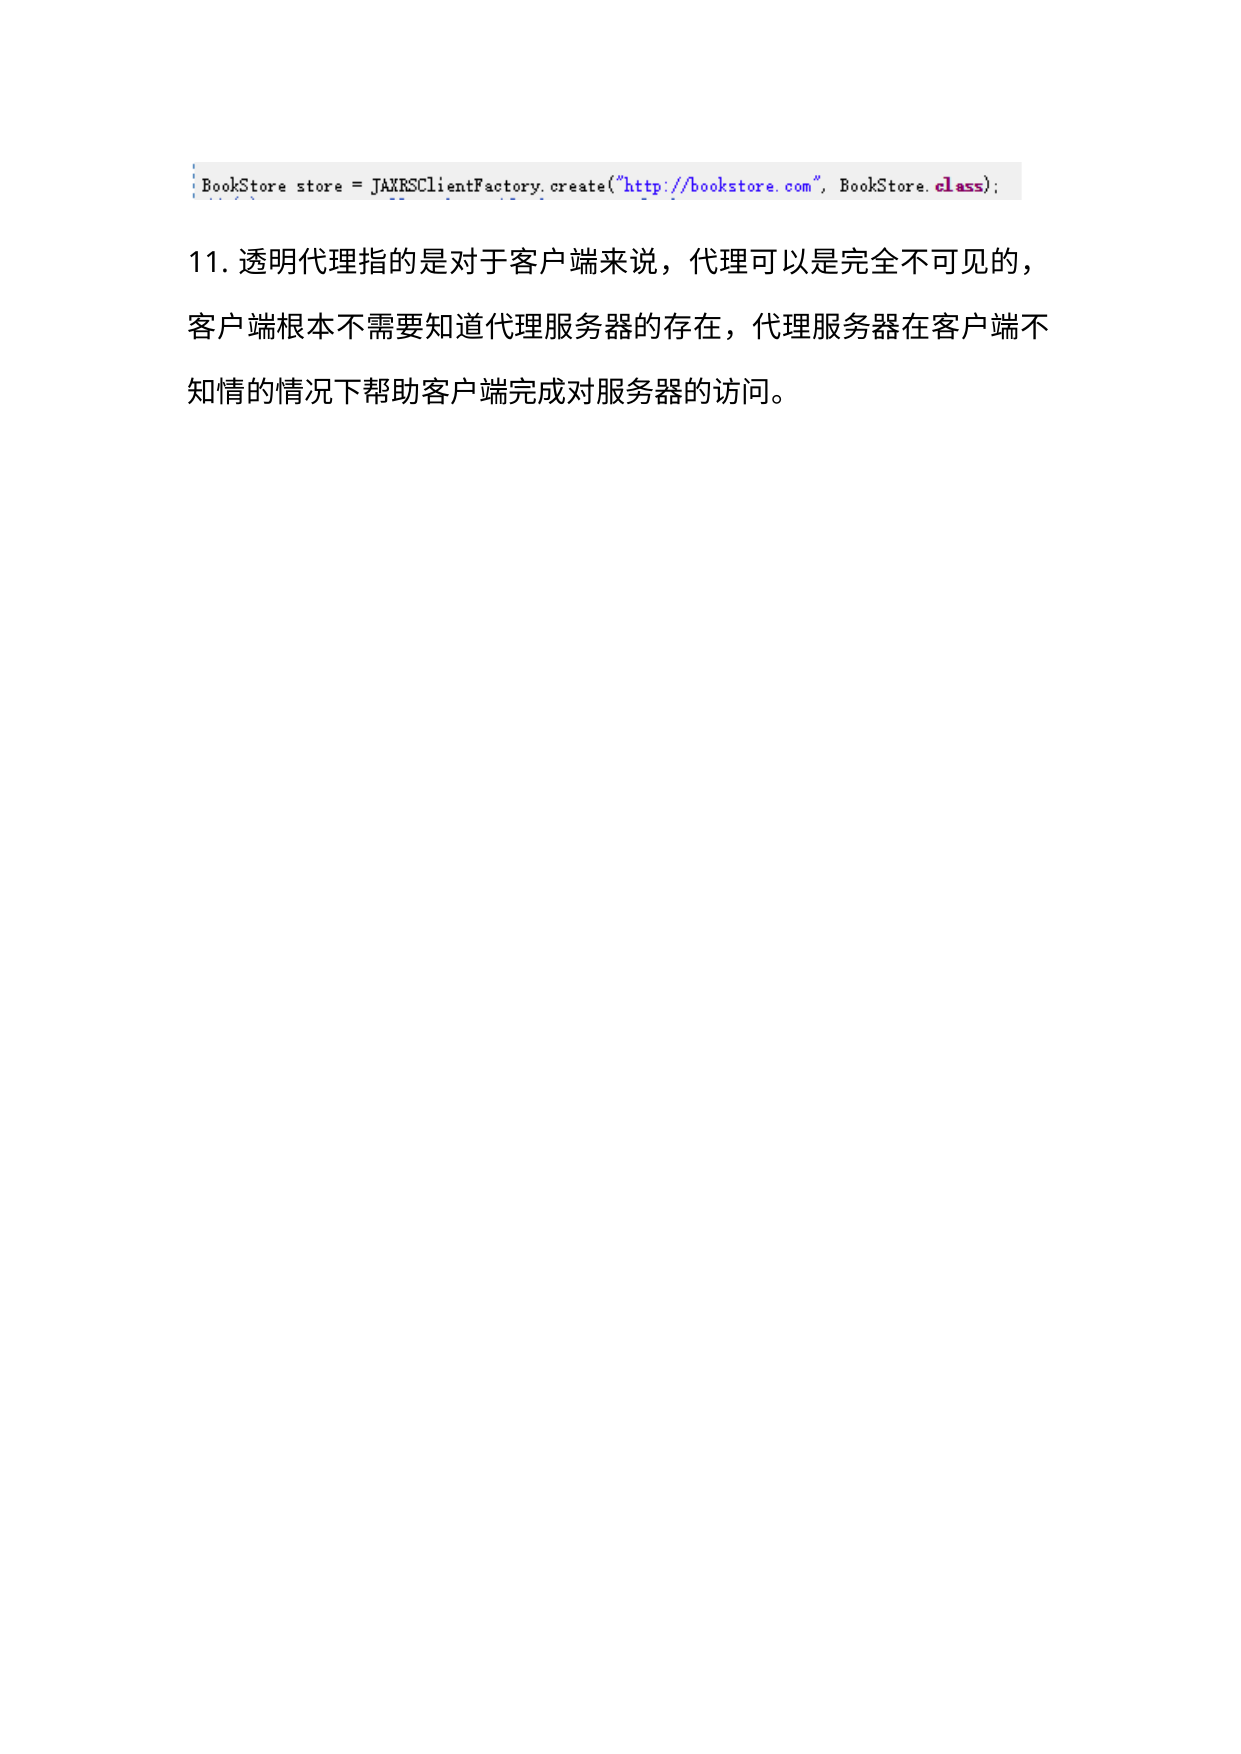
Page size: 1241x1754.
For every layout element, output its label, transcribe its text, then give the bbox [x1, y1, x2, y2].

text 11. 透明代理指的是对于客户端来说，代理可以是完全不可见的，客户端根本不需要知道代理服务器的存在，代理服务器在客户端不知情的情况下帮助客户端完成对服务器的访问。 [187, 227, 1053, 422]
picture [187, 162, 1022, 200]
